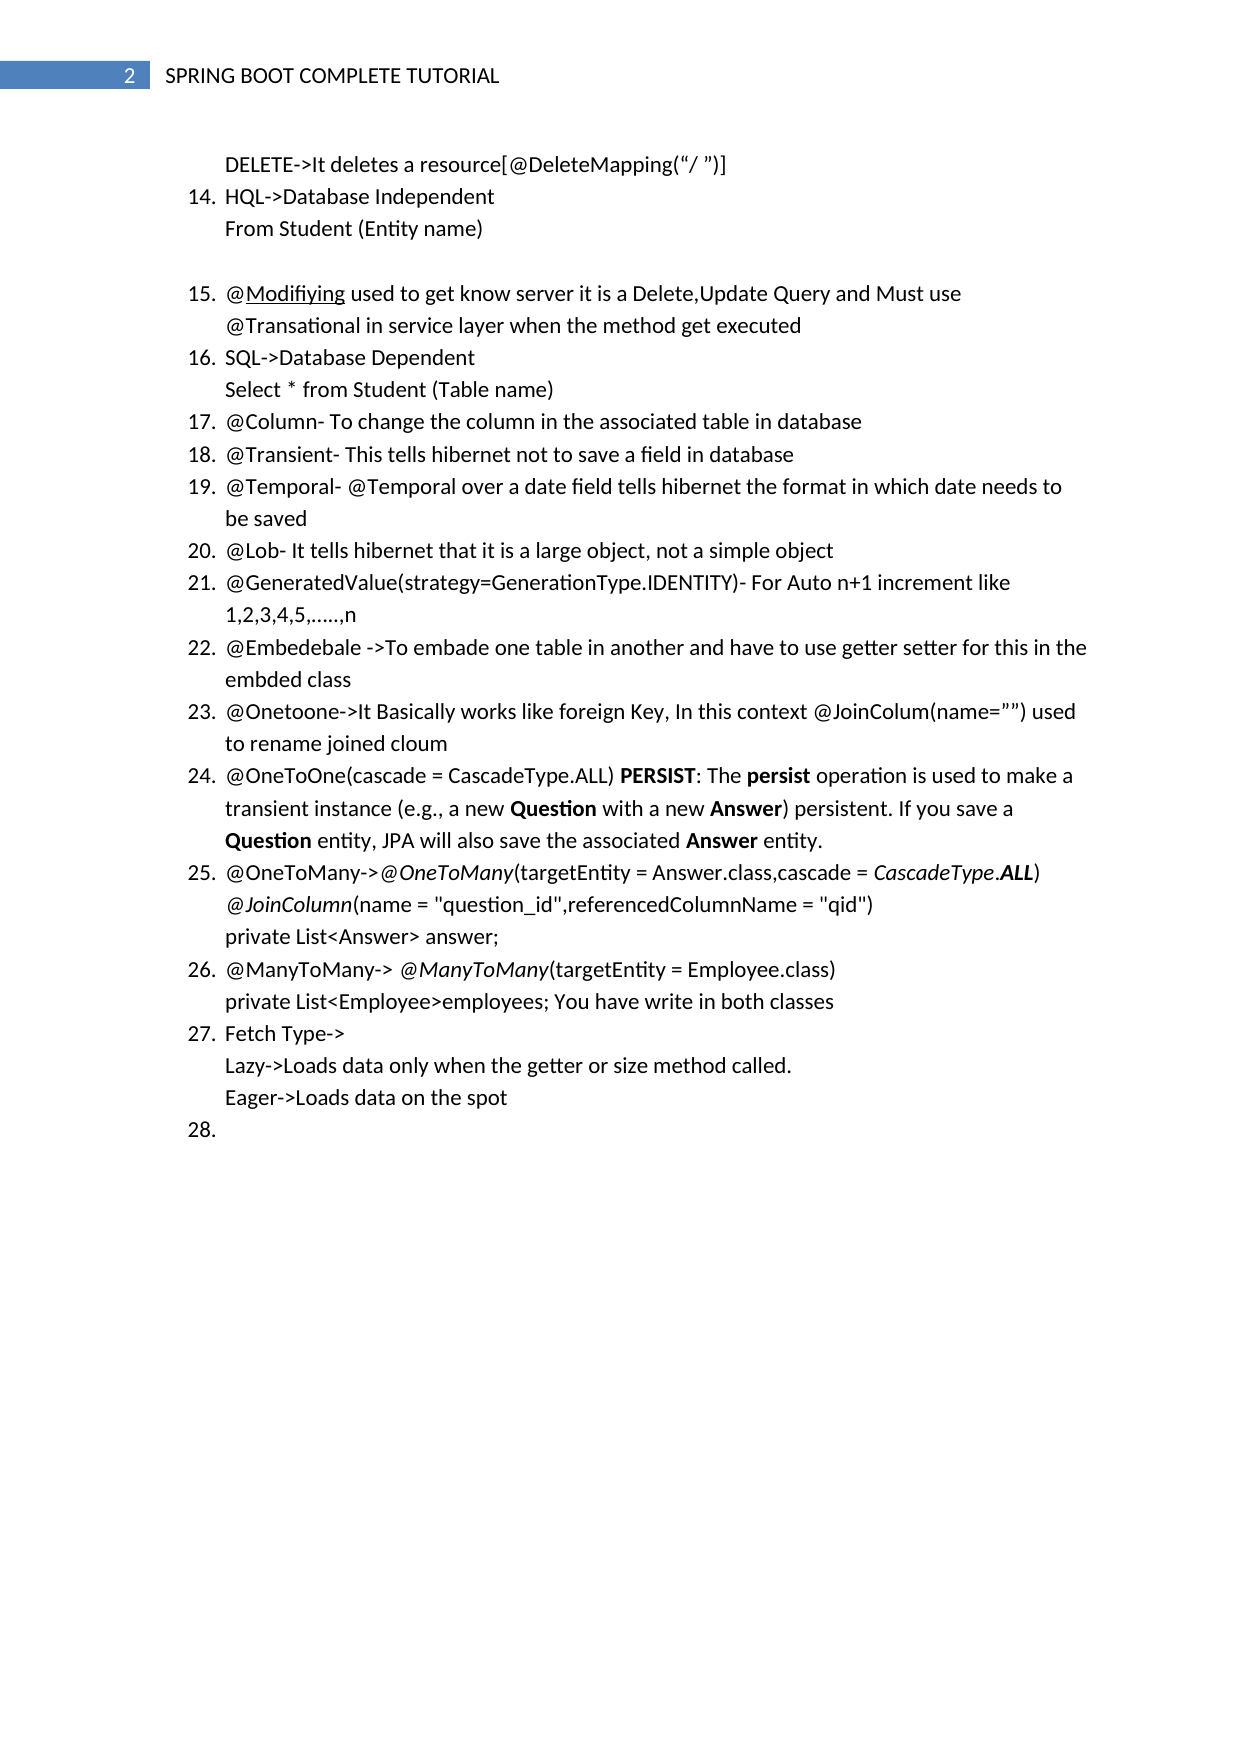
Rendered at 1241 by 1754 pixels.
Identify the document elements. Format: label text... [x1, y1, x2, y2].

list From Student (Entity name) [225, 214, 1090, 242]
list Lazy->Loads data only when the getter or size method called. [225, 1051, 1090, 1079]
list @Temporal- @Temporal over a date field tells hibernet the format in which date needs to be saved [187, 472, 1090, 532]
list @Embedebale ->To embade one table in another and have to use getter setter for this in the embded class [187, 633, 1090, 693]
list Eager->Loads data on the spot [225, 1083, 1090, 1111]
list @Transient- This tells hibernet not to save a field in database [187, 440, 1090, 468]
list private List<Answer> answer; [225, 922, 1090, 951]
list @OneToMany->@OneToMany(targetEntity = Answer.class,cascade = CascadeType.ALL) [187, 858, 1090, 886]
list @ManyToMany-> @ManyToMany(targetEntity = Employee.class) [187, 955, 1090, 983]
list Fetch Type-> [187, 1019, 1090, 1047]
list @OneToOne(cascade = CascadeType.ALL) PERSIST: The persist operation is used to make a transient instance (e.g., a new Question with a new Answer) persistent. If you save a Question entity, JPA will also save the associated Answer entity. [187, 762, 1090, 854]
list private List<Employee>employees; You have write in both classes [225, 987, 1090, 1015]
list DELETE->It deletes a resource[@DeleteMapping(“/ ”)] [225, 150, 1090, 178]
list Select * from Student (Table name) [225, 375, 1090, 403]
list HQL->Database Independent [187, 182, 1090, 210]
list @Onetoone->It Basically works like foreign Key, In this context @JoinColum(name=””) used to rename joined cloum [187, 697, 1090, 757]
list @JoinColumn(name = "question_id",referencedColumnName = "qid") [225, 890, 1090, 918]
list @Modifiying used to get know server it is a Delete,Update Query and Must use @Transational in service layer when the method get executed [187, 279, 1090, 339]
list @Column- To change the column in the associated table in database [187, 407, 1090, 436]
list @Lob- It tells hibernet that it is a large object, not a simple object [187, 536, 1090, 564]
list SQL->Database Dependent [187, 343, 1090, 371]
list @GeneratedValue(strategy=GenerationType.IDENTITY)- For Auto n+1 increment like 1,2,3,4,5,…..,n [187, 568, 1090, 629]
